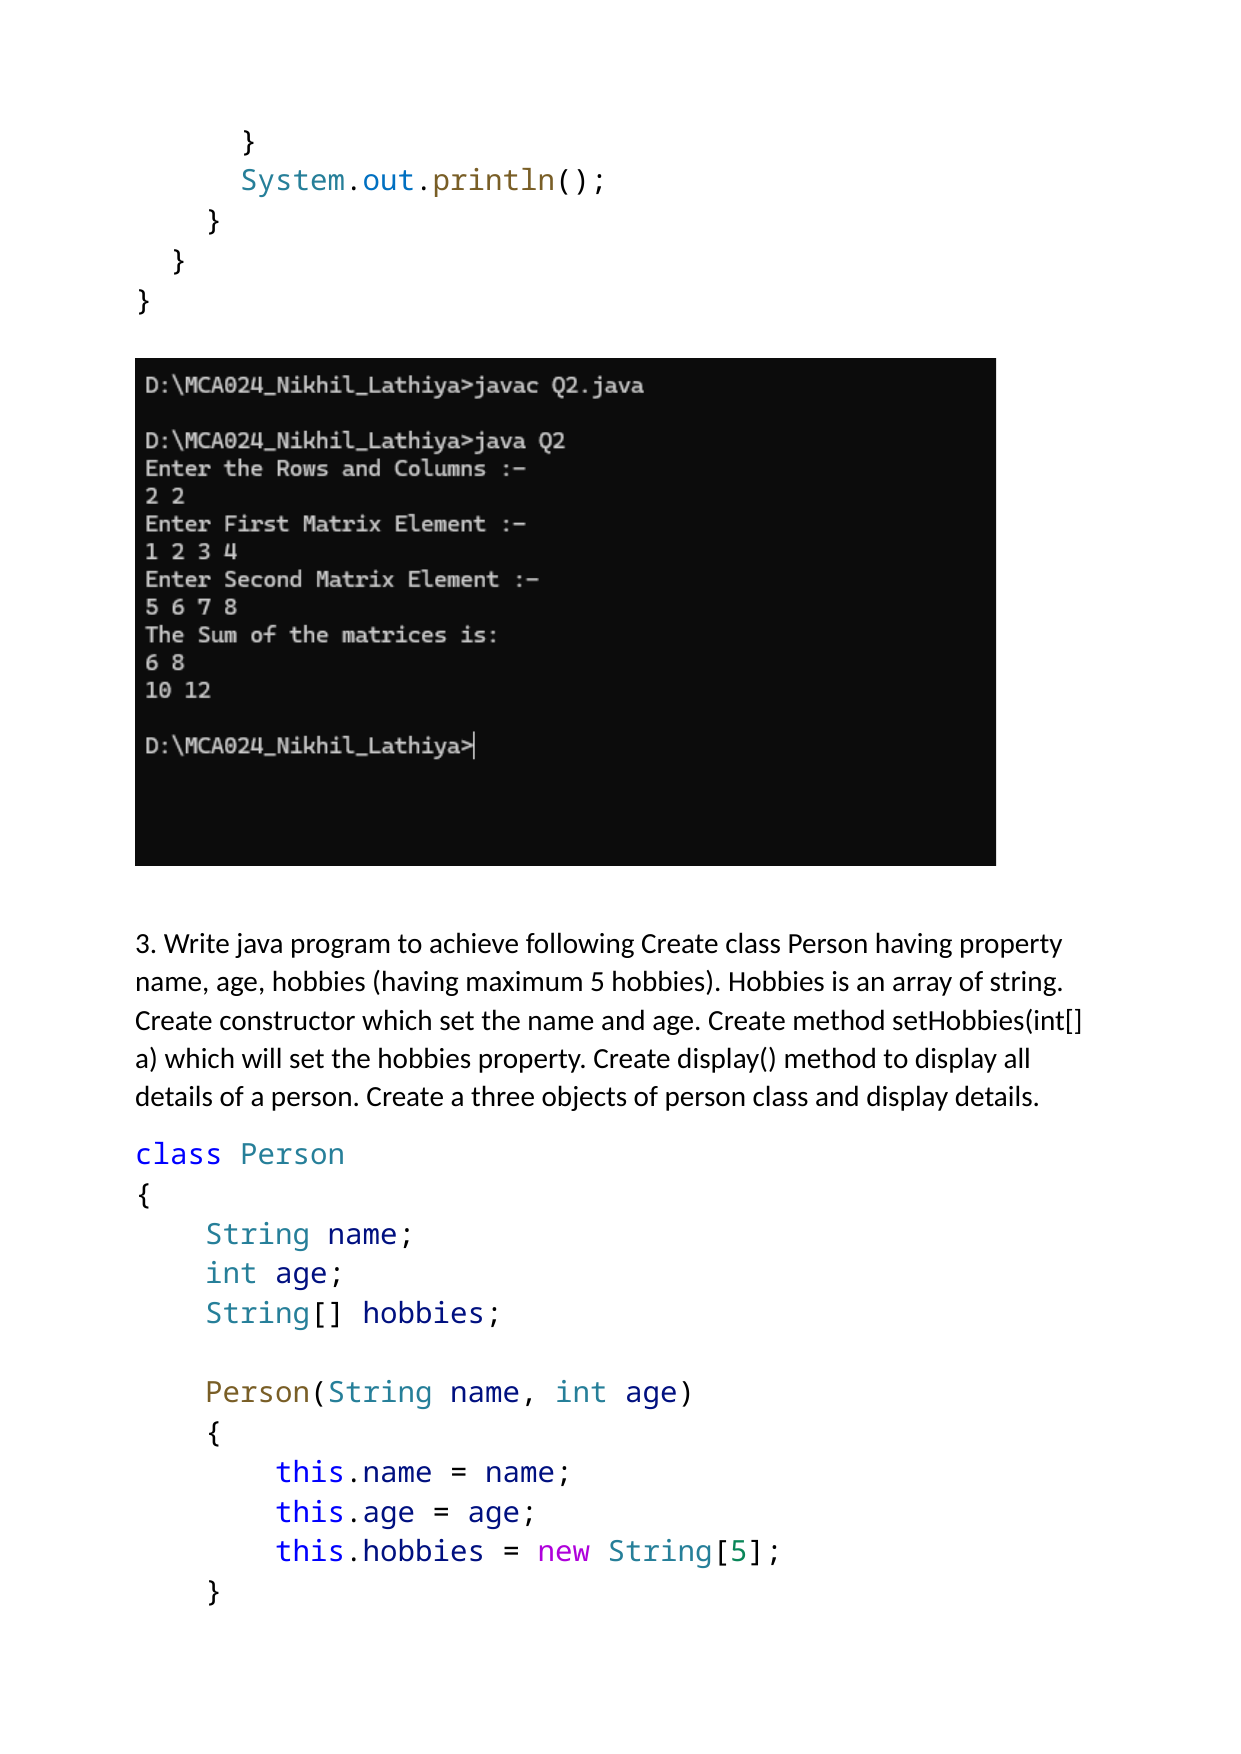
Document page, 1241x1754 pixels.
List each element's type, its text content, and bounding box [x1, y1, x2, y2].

text String name; [135, 1213, 1105, 1253]
picture [135, 358, 997, 866]
text 3. Write java program to achieve following Create class Person having property name, age, hobbies (having maximum 5 hobbies). Hobbies is an array of string. Create constructor which set the name and age. Create method setHobbies(int[] a) which will set the hobbies property. Create display() method to display all details of a person. Create a three objects of person class and display details. [135, 925, 1105, 1114]
text } [135, 279, 1105, 318]
text this.hobbies = new String[5]; [135, 1531, 1105, 1570]
text this.name = name; [135, 1451, 1105, 1491]
text this.age = age; [135, 1491, 1105, 1531]
text System.out.println(); [135, 160, 1105, 199]
text Person(String name, int age) [135, 1372, 1105, 1411]
text } [135, 1570, 1105, 1610]
text } [135, 120, 1105, 160]
text String[] hobbies; [135, 1292, 1105, 1332]
text { [135, 1411, 1105, 1451]
text } [135, 239, 1105, 279]
text int age; [135, 1253, 1105, 1292]
text class Person [135, 1134, 1105, 1173]
text { [135, 1173, 1105, 1213]
text } [135, 199, 1105, 239]
